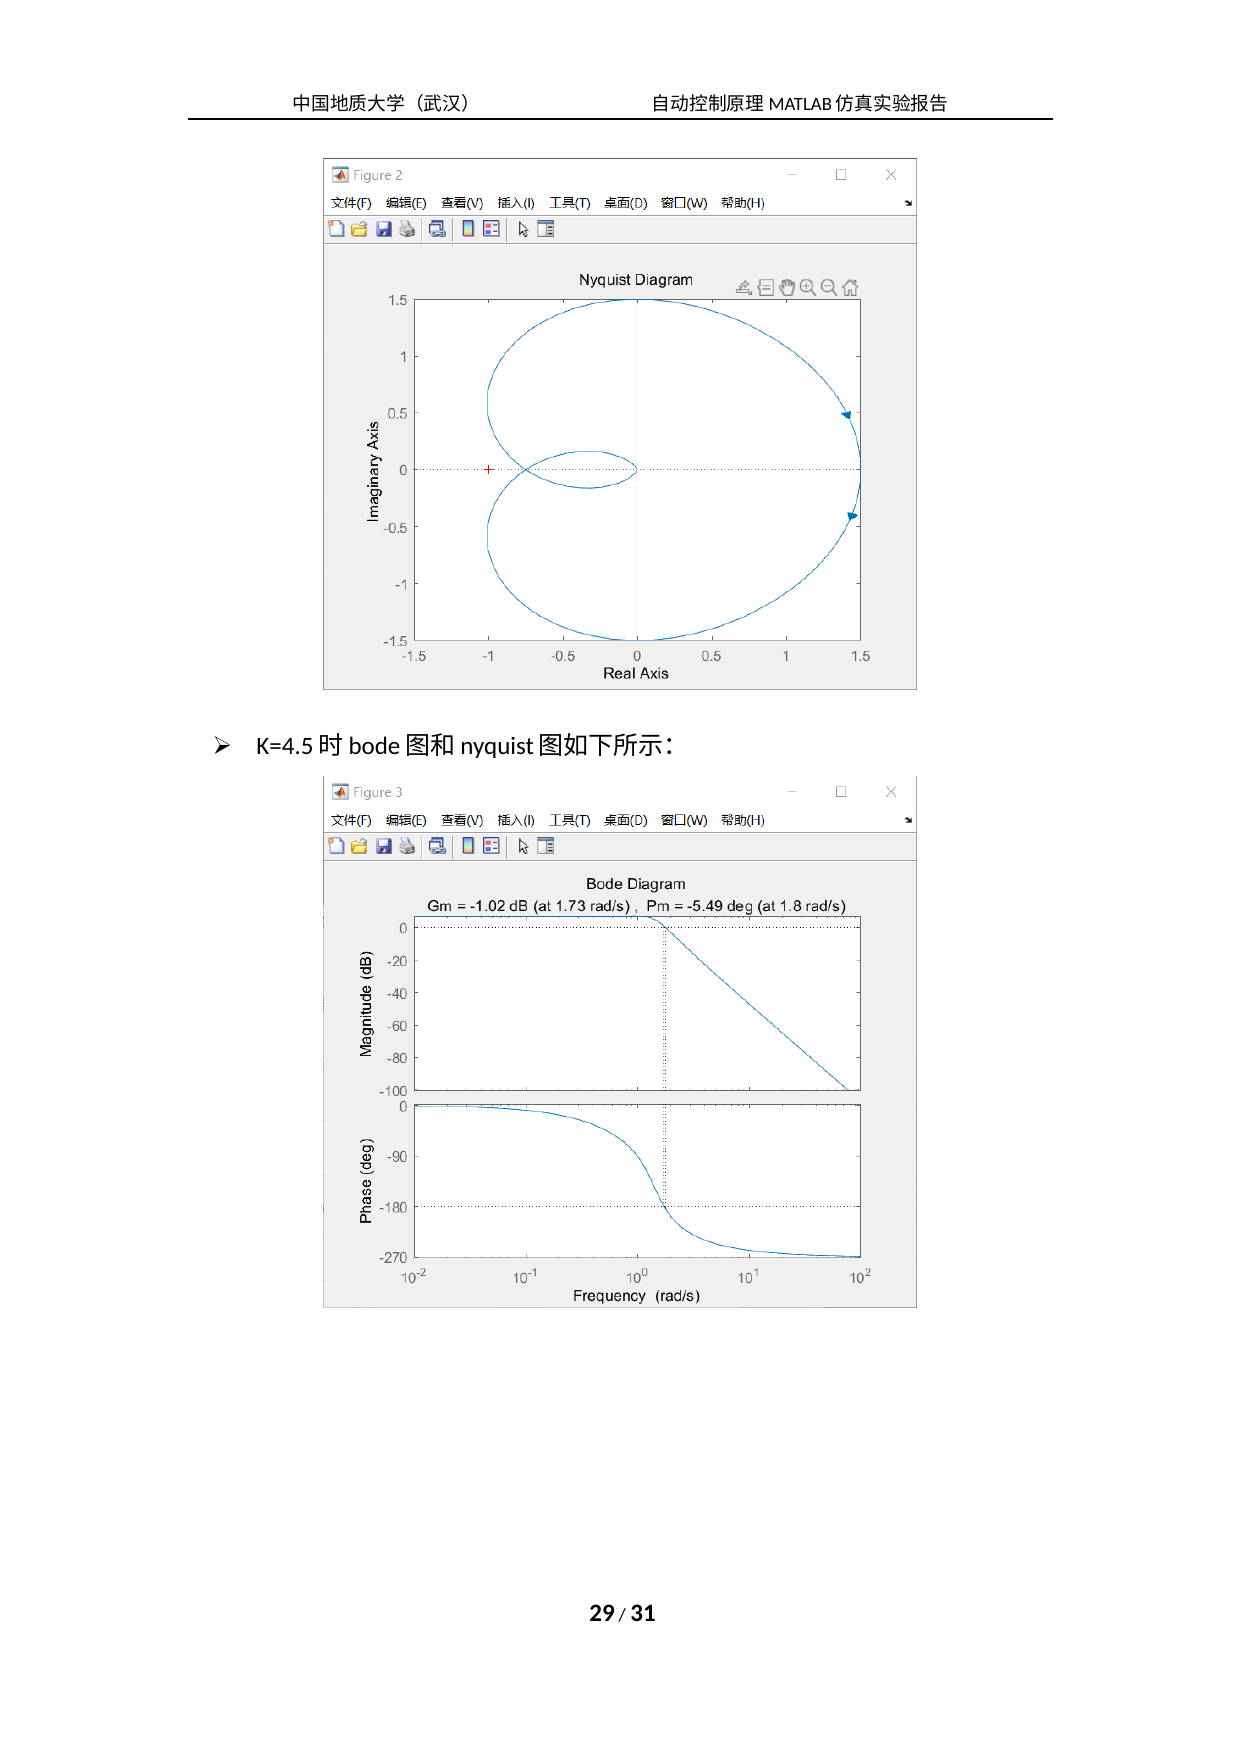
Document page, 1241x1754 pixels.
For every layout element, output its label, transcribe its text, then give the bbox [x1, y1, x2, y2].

picture [323, 158, 917, 690]
picture [323, 776, 917, 1308]
list K=4.5时bode图和nyquist图如下所示： [212, 711, 1053, 776]
